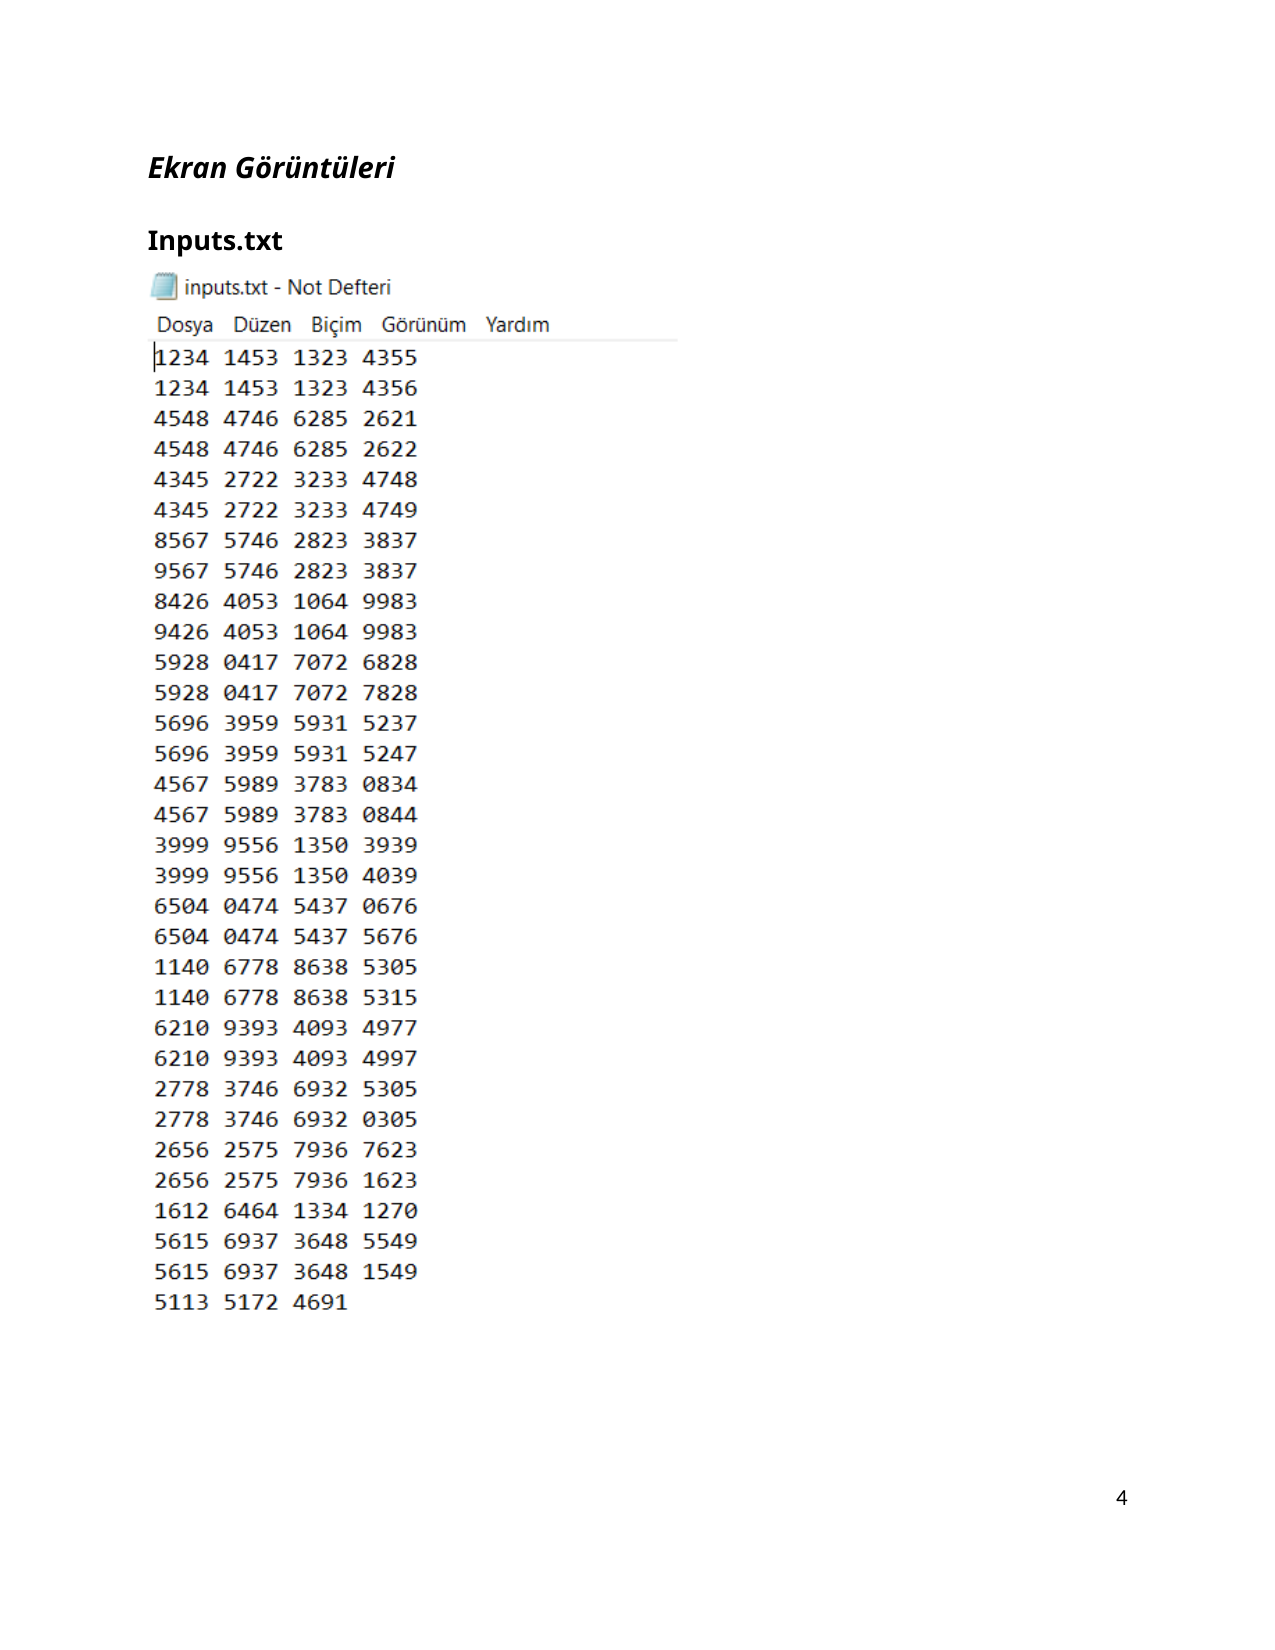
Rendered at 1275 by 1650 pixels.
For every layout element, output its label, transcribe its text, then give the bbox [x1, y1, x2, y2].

picture [147, 267, 678, 1386]
subtitle Inputs.txt [148, 222, 1127, 258]
subtitle Ekran Görüntüleri [148, 148, 1127, 187]
